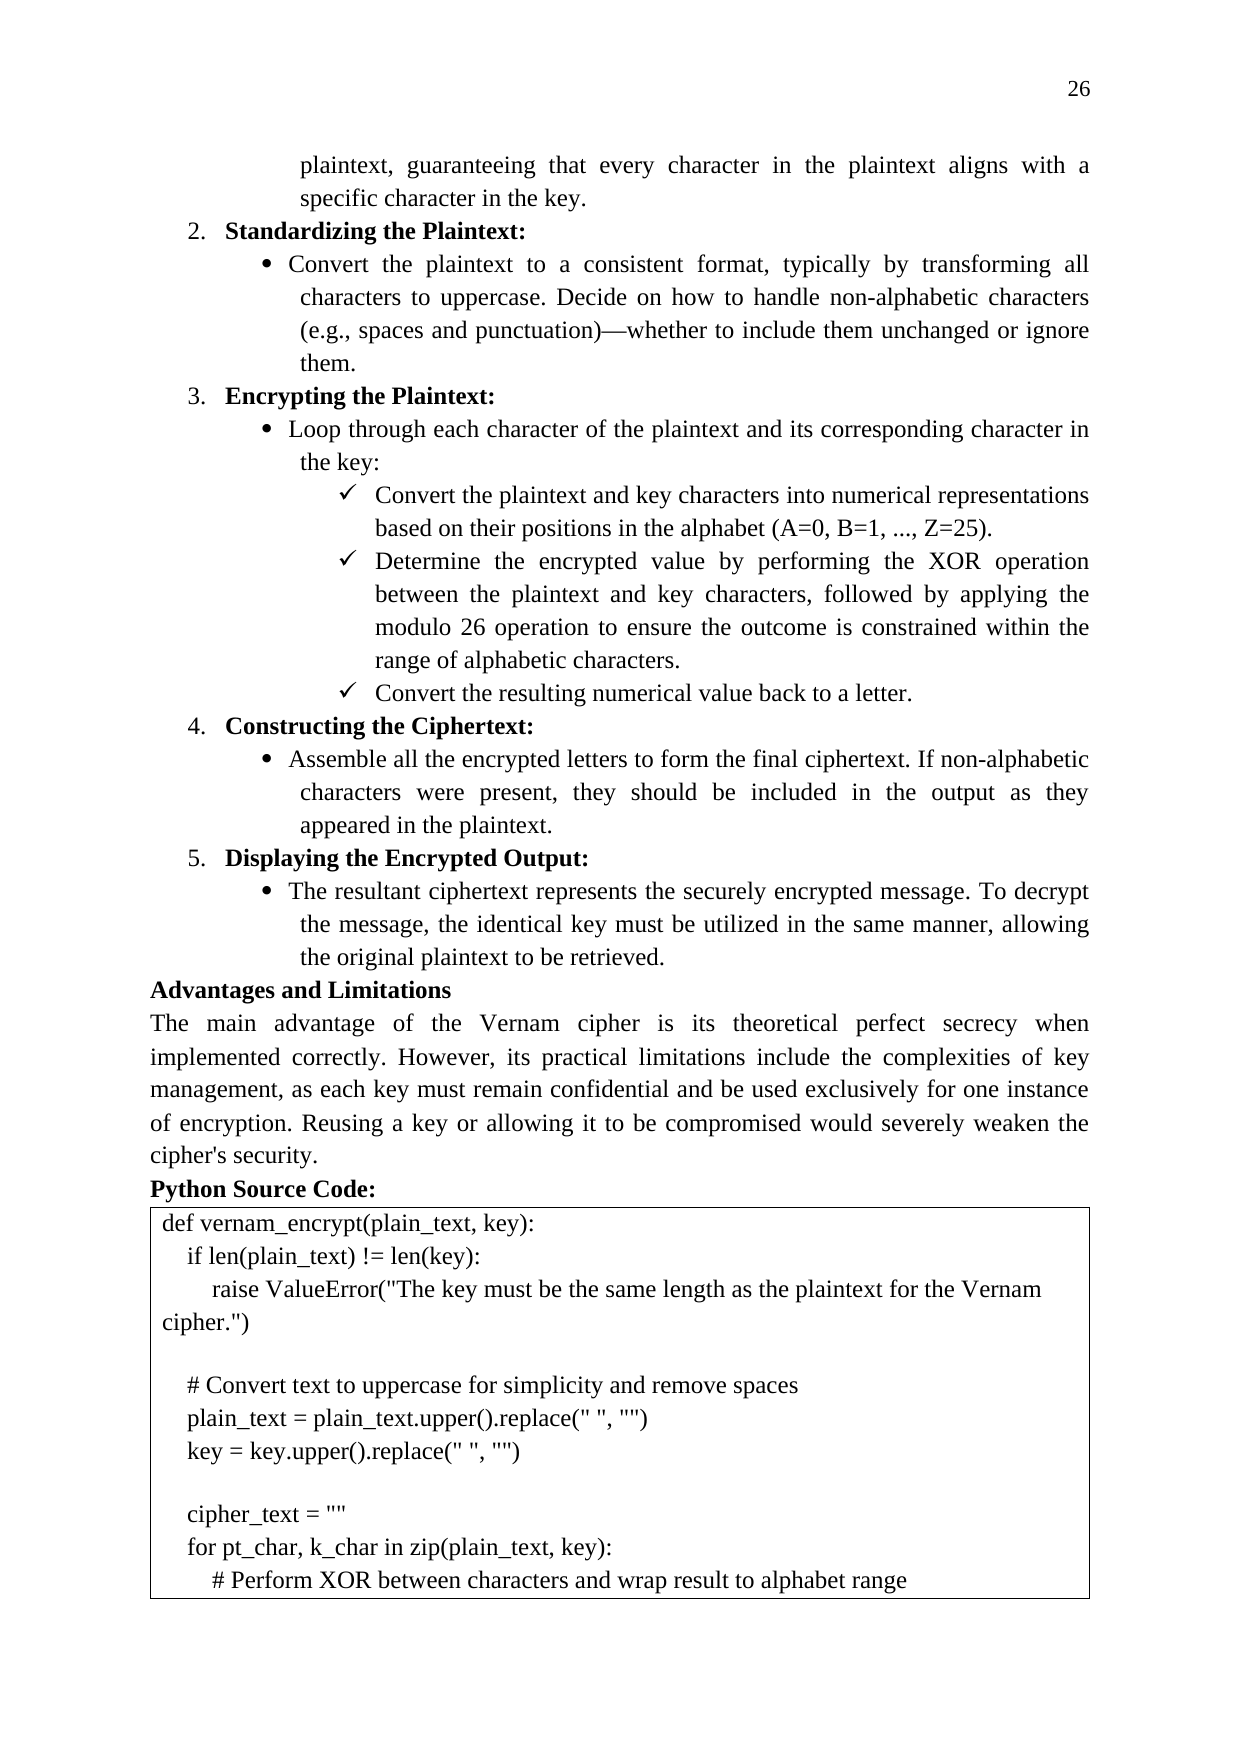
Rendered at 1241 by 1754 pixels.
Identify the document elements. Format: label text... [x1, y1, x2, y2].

text The main advantage of the Vernam cipher is its theoretical perfect secrecy when implemented correctly. However, its practical limitations include the complexities of key management, as each key must remain confidential and be used exclusively for one instance of encryption. Reusing a key or allowing it to be compromised would severely weaken the cipher's security. [150, 1008, 1090, 1169]
list Constructing the Ciphertext: [187, 711, 1090, 740]
list Encrypting the Plaintext: [187, 381, 1090, 410]
text Advantages and Limitations [150, 976, 1090, 1004]
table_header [151, 1208, 1089, 1598]
list Determine the encrypted value by performing the XOR operation between the plaintext and key characters, followed by applying the modulo 26 operation to ensure the outcome is constrained within the range of alphabetic characters. [337, 546, 1090, 674]
list Convert the plaintext and key characters into numerical representations based on their positions in the alphabet (A=0, B=1, ..., Z=25). [337, 480, 1090, 542]
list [262, 150, 1090, 212]
text Python Source Code: [150, 1174, 1090, 1202]
list Loop through each character of the plaintext and its corresponding character in the key: [262, 414, 1090, 476]
list Assemble all the encrypted letters to form the final ciphertext. If non-alphabetic characters were present, they should be included in the output as they appeared in the plaintext. [262, 744, 1090, 839]
list Convert the resulting numerical value back to a letter. [337, 678, 1090, 707]
list The resultant ciphertext represents the securely encrypted message. To decrypt the message, the identical key must be utilized in the same manner, allowing the original plaintext to be retrieved. [262, 876, 1090, 971]
list Convert the plaintext to a consistent format, typically by transforming all characters to uppercase. Decide on how to handle non-alphabetic characters (e.g., spaces and punctuation)—whether to include them unchanged or ignore them. [262, 249, 1090, 377]
list Standardizing the Plaintext: [187, 216, 1090, 245]
list Displaying the Encrypted Output: [187, 843, 1090, 872]
